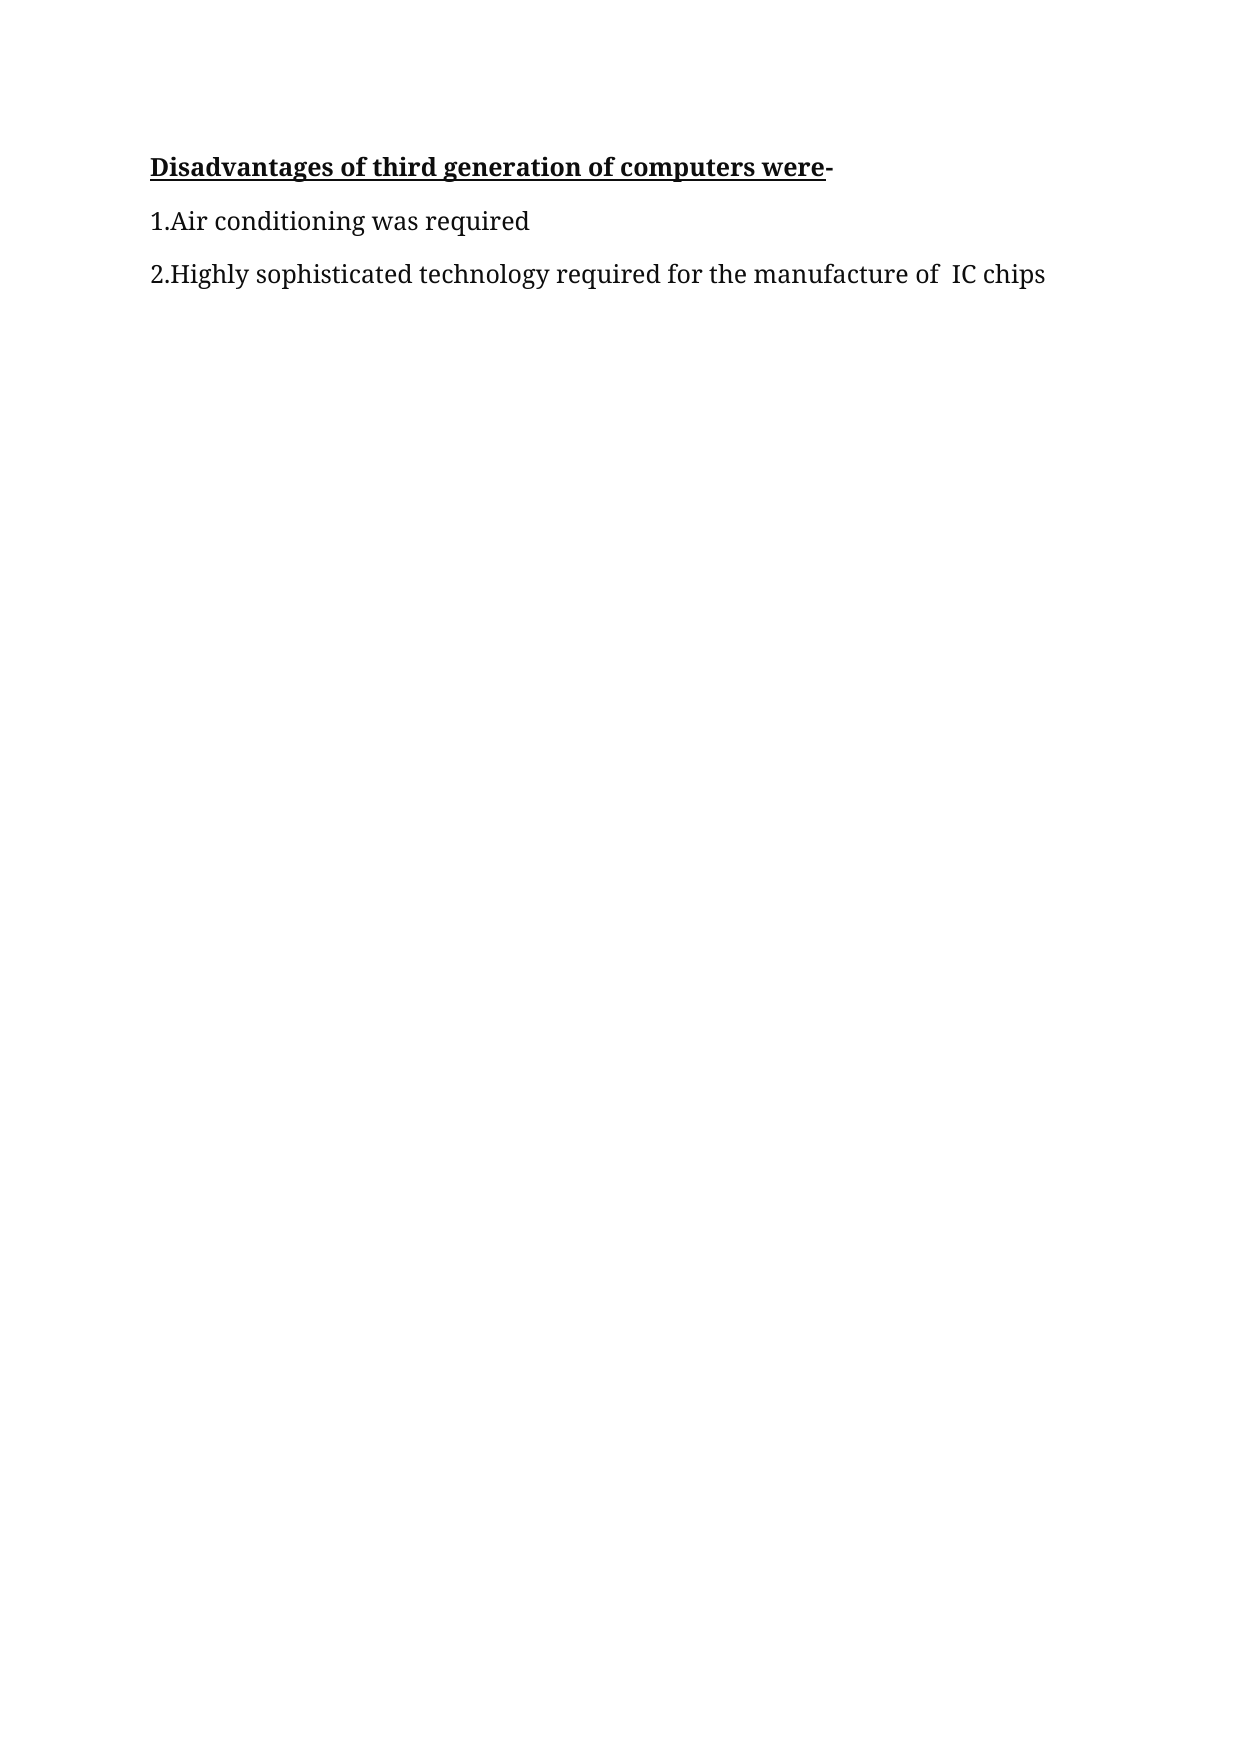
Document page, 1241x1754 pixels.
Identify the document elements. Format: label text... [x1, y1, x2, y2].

text 1.Air conditioning was required [150, 203, 1090, 237]
text Disadvantages of third generation of computers were- [150, 150, 1090, 184]
text 2.Highly sophisticated technology required for the manufacture of IC chips [150, 257, 1090, 291]
